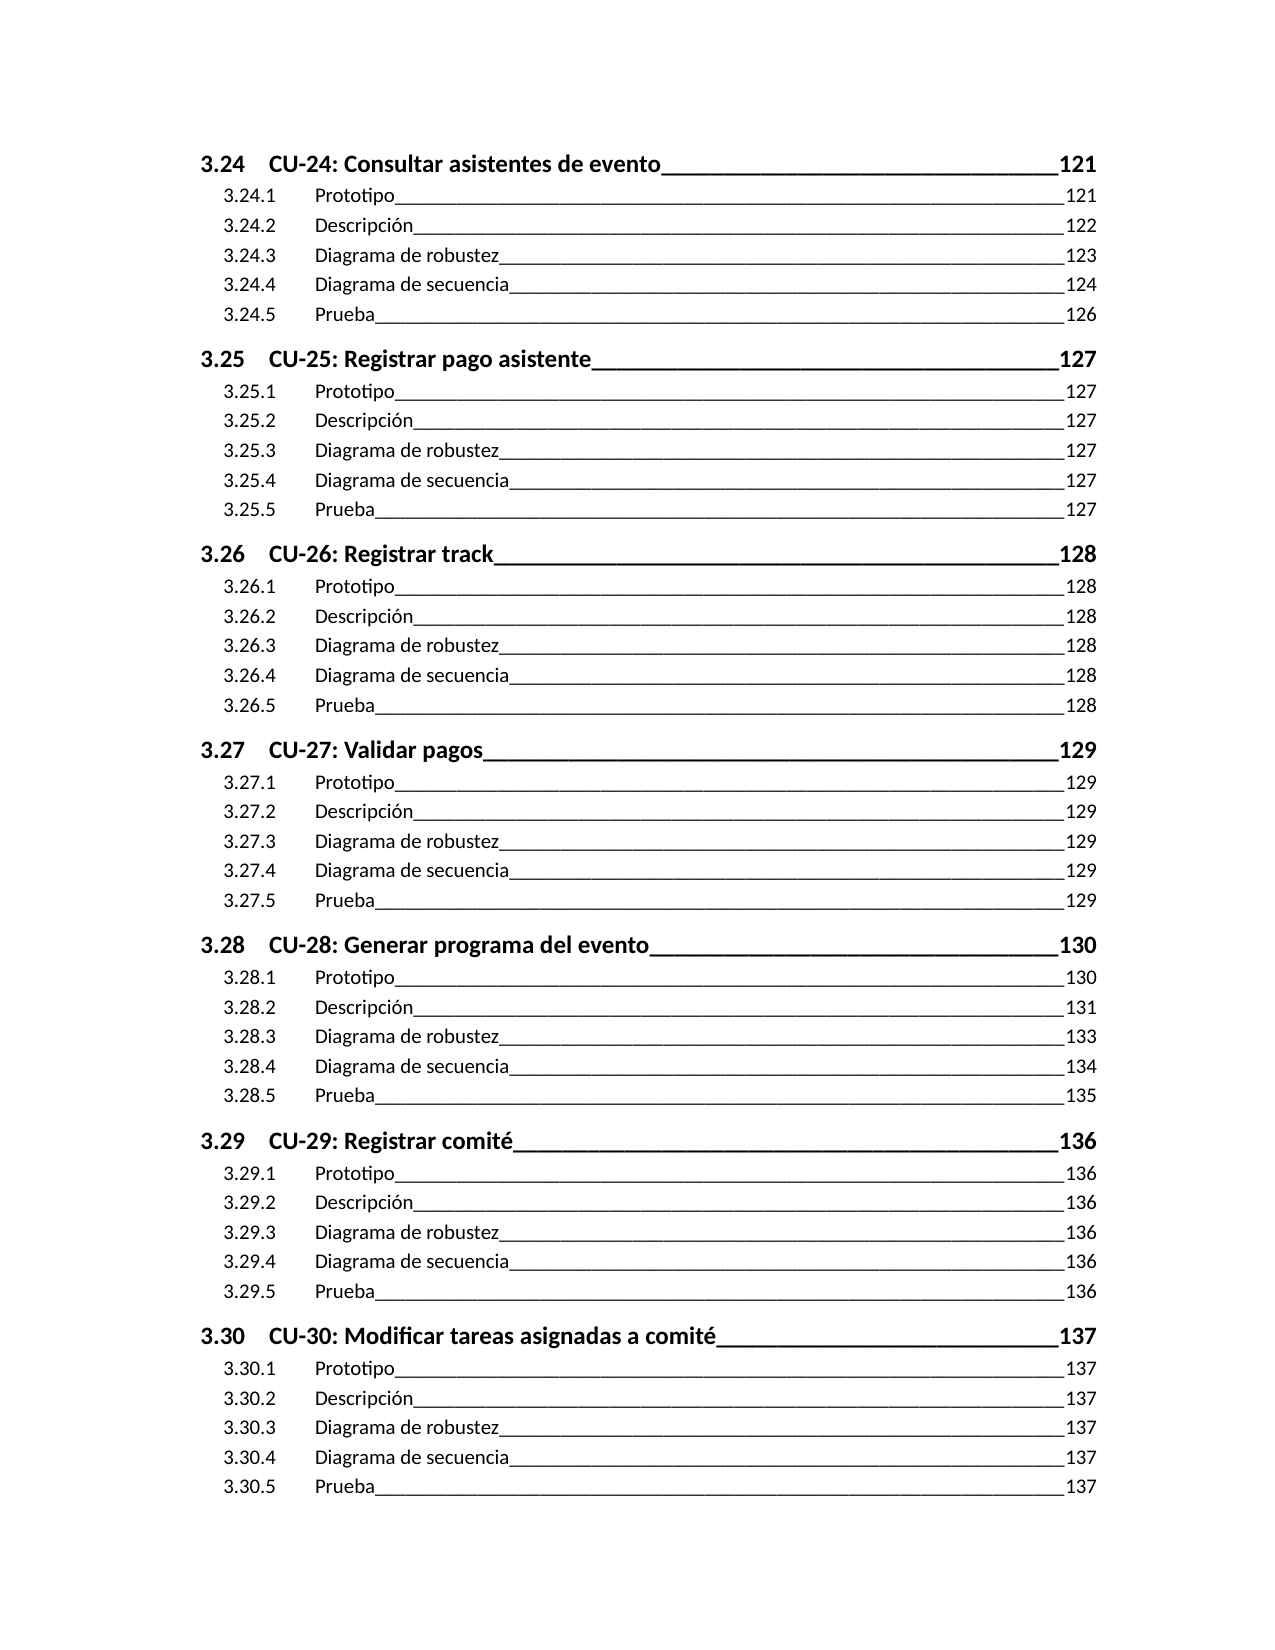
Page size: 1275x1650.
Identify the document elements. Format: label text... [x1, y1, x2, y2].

text 3.25.2 Descripción 127 [223, 408, 1098, 433]
text 3.28.1 Prototipo 130 [223, 964, 1098, 990]
text 3.25.3 Diagrama de robustez 127 [223, 437, 1098, 463]
text 3.30.5 Prueba 137 [223, 1473, 1098, 1499]
text 3.29.2 Descripción 136 [223, 1189, 1098, 1215]
text 3.28.3 Diagrama de robustez 133 [223, 1023, 1098, 1049]
text 3.25.5 Prueba 127 [223, 496, 1098, 522]
text 3.28.4 Diagrama de secuencia 134 [223, 1053, 1098, 1078]
text 3.27.2 Descripción 129 [223, 798, 1098, 824]
text 3.30.2 Descripción 137 [223, 1385, 1098, 1410]
text 3.30 CU-30: Modificar tareas asignadas a comité 137 [200, 1320, 1098, 1351]
text 3.28.5 Prueba 135 [223, 1083, 1098, 1108]
text 3.24.4 Diagrama de secuencia 124 [223, 271, 1098, 297]
text 3.27.1 Prototipo 129 [223, 769, 1098, 794]
text 3.25.1 Prototipo 127 [223, 378, 1098, 403]
text 3.26.5 Prueba 128 [223, 692, 1098, 717]
text 3.28.2 Descripción 131 [223, 994, 1098, 1019]
text 3.27.3 Diagrama de robustez 129 [223, 828, 1098, 853]
text 3.25.4 Diagrama de secuencia 127 [223, 467, 1098, 492]
text 3.30.4 Diagrama de secuencia 137 [223, 1444, 1098, 1469]
text 3.26.3 Diagrama de robustez 128 [223, 633, 1098, 658]
text 3.26.2 Descripción 128 [223, 603, 1098, 628]
text 3.27.5 Prueba 129 [223, 887, 1098, 913]
text 3.26.1 Prototipo 128 [223, 573, 1098, 599]
text 3.30.1 Prototipo 137 [223, 1355, 1098, 1381]
text 3.29 CU-29: Registrar comité 136 [200, 1125, 1098, 1155]
text 3.27.4 Diagrama de secuencia 129 [223, 858, 1098, 883]
text 3.29.5 Prueba 136 [223, 1278, 1098, 1303]
text 3.25 CU-25: Registrar pago asistente 127 [200, 343, 1098, 374]
text 3.29.4 Diagrama de secuencia 136 [223, 1248, 1098, 1274]
text 3.24 CU-24: Consultar asistentes de evento 121 [200, 148, 1098, 178]
text 3.24.2 Descripción 122 [223, 212, 1098, 238]
text 3.29.3 Diagrama de robustez 136 [223, 1219, 1098, 1244]
text 3.24.5 Prueba 126 [223, 301, 1098, 326]
text 3.27 CU-27: Validar pagos 129 [200, 734, 1098, 764]
text 3.26.4 Diagrama de secuencia 128 [223, 662, 1098, 688]
text 3.24.3 Diagrama de robustez 123 [223, 242, 1098, 267]
text 3.29.1 Prototipo 136 [223, 1160, 1098, 1185]
text 3.30.3 Diagrama de robustez 137 [223, 1414, 1098, 1440]
text 3.26 CU-26: Registrar track 128 [200, 538, 1098, 569]
text 3.24.1 Prototipo 121 [223, 183, 1098, 208]
text 3.28 CU-28: Generar programa del evento 130 [200, 929, 1098, 960]
